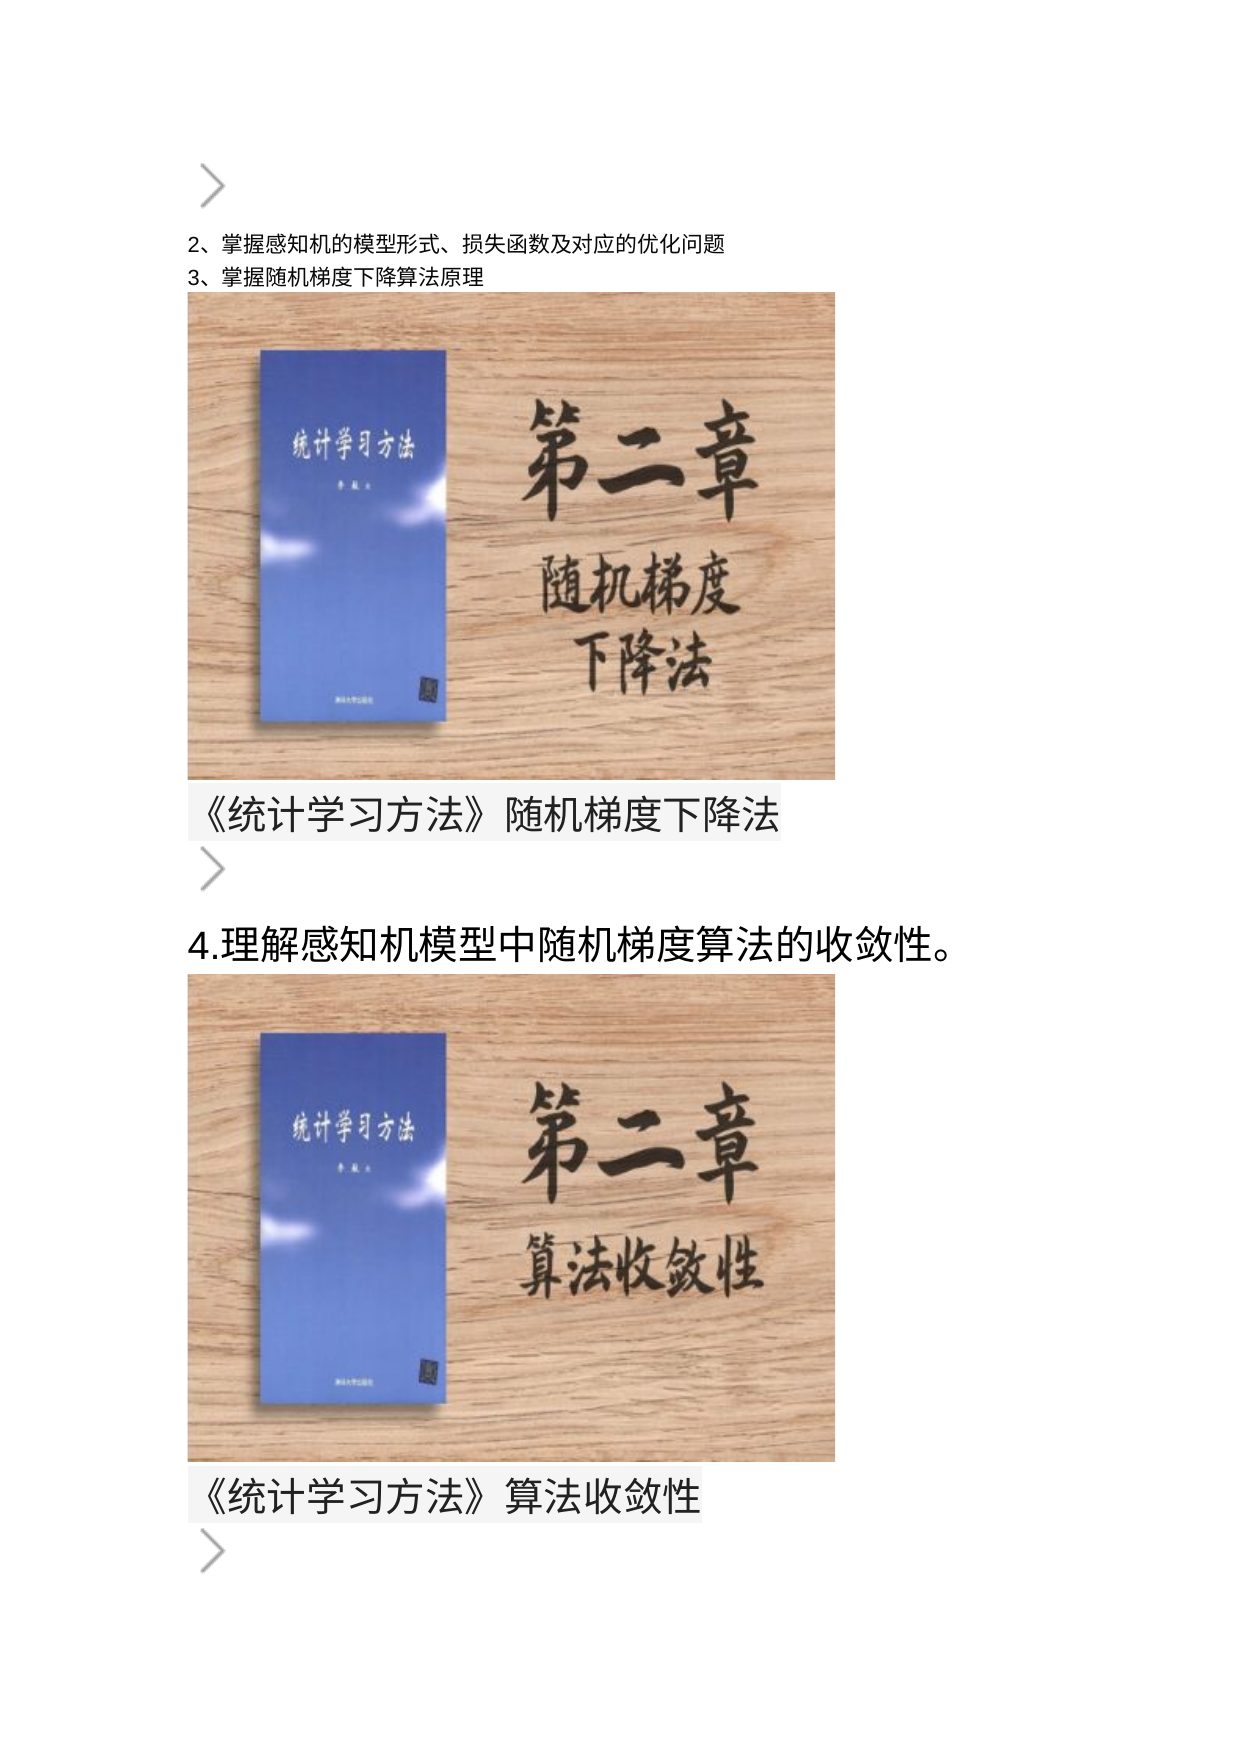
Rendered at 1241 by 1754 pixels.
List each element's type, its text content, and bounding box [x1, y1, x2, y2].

picture [187, 844, 238, 895]
text 《统计学习方法》算法收敛性 [187, 1462, 1053, 1527]
text 3、掌握随机梯度下降算法原理 [187, 259, 1053, 292]
picture [187, 162, 238, 212]
picture [187, 292, 836, 780]
text 2、掌握感知机的模型形式、损失函数及对应的优化问题 [187, 227, 1053, 259]
text 《统计学习方法》随机梯度下降法 [187, 779, 1053, 844]
picture [187, 1527, 238, 1577]
picture [187, 974, 836, 1462]
text 4.理解感知机模型中随机梯度算法的收敛性。 [187, 909, 1053, 974]
